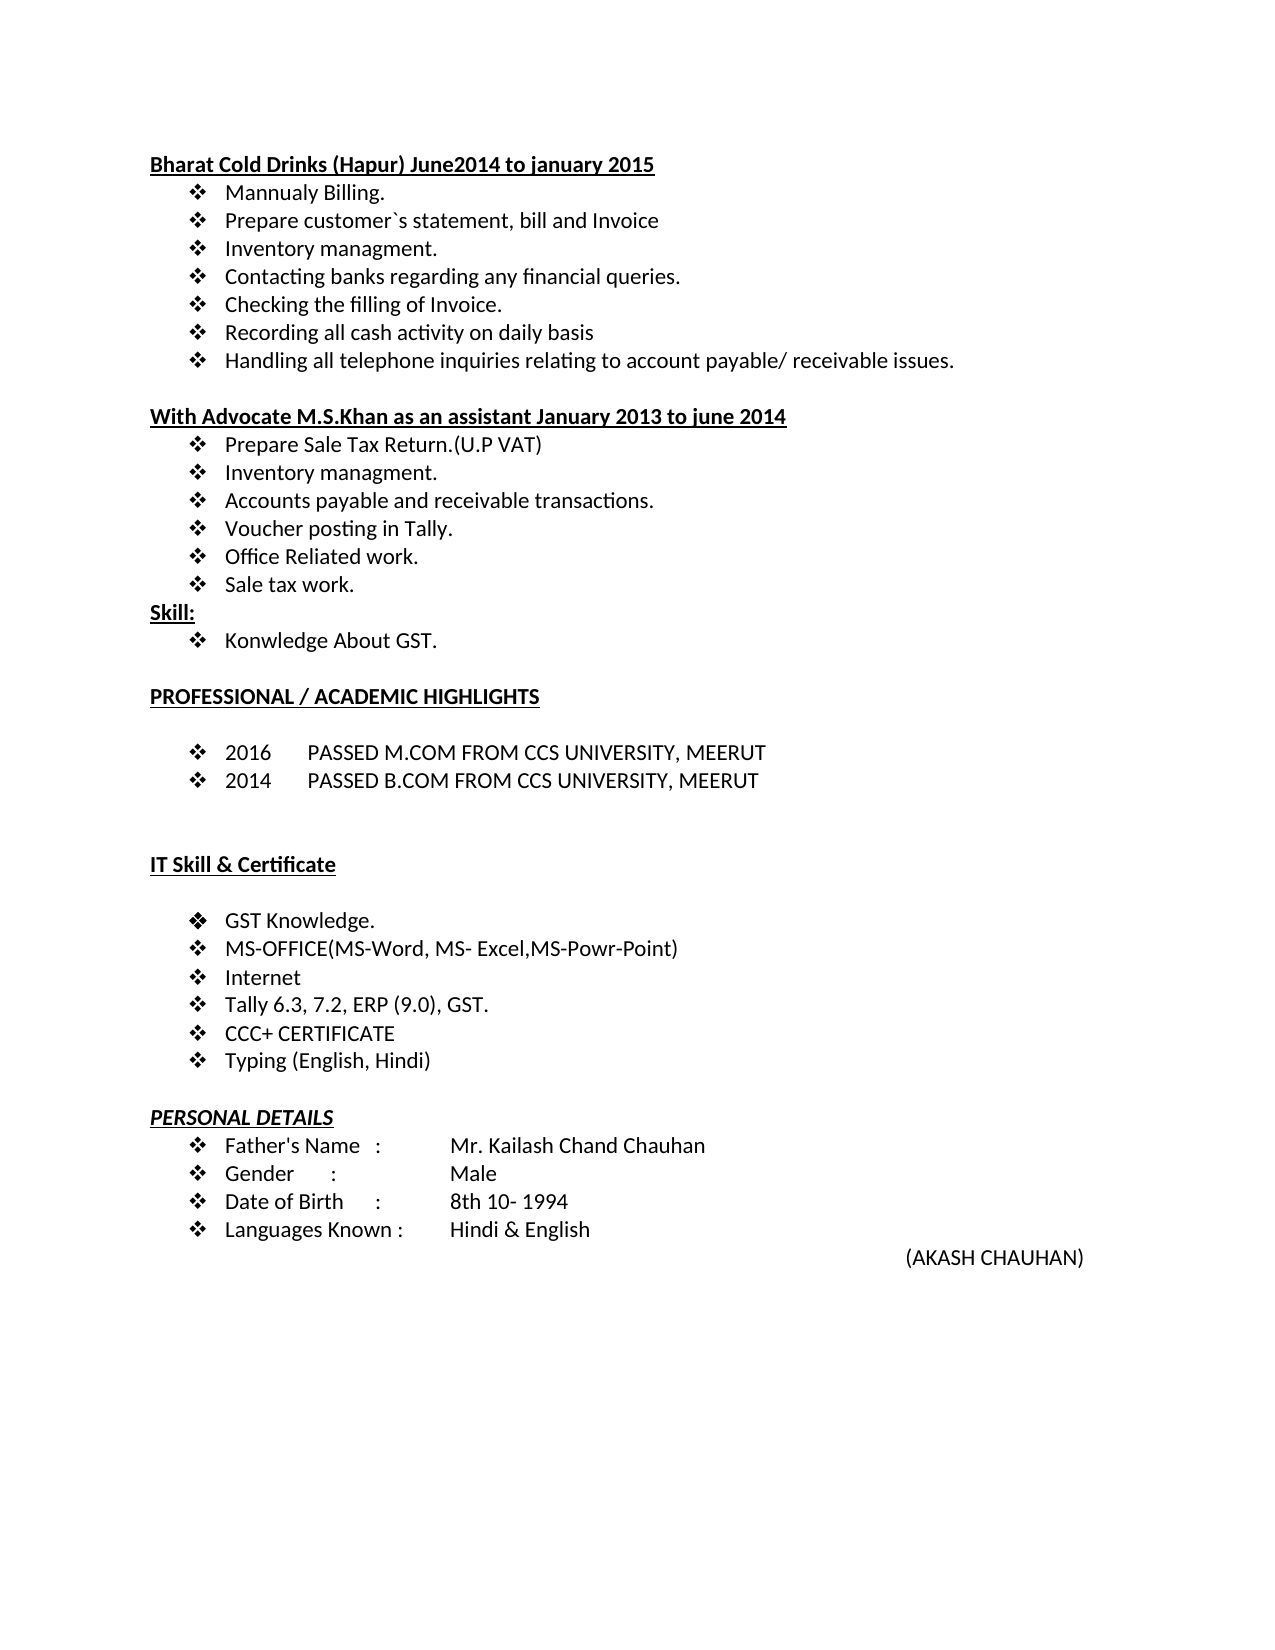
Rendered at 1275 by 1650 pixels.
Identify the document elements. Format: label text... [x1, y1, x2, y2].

list Date of Birth : 8th 10- 1994 [187, 1187, 1125, 1215]
list CCC+ CERTIFICATE [187, 1019, 1125, 1047]
list Inventory managment. [187, 234, 1125, 262]
list Handling all telephone inquiries relating to account payable/ receivable issues. [187, 346, 1125, 374]
list Languages Known : Hindi & English [187, 1215, 1125, 1243]
text Skill: [150, 598, 1125, 626]
list Prepare customer`s statement, bill and Invoice [187, 206, 1125, 234]
list Gender : Male [187, 1159, 1125, 1187]
list Father's Name : Mr. Kailash Chand Chauhan [187, 1131, 1125, 1159]
list Typing (English, Hindi) [187, 1047, 1125, 1075]
list Recording all cash activity on daily basis [187, 318, 1125, 346]
list Contacting banks regarding any financial queries. [187, 262, 1125, 290]
text IT Skill & Certificate [150, 851, 1125, 878]
list Prepare Sale Tax Return.(U.P VAT) [187, 430, 1125, 458]
list Checking the filling of Invoice. [187, 290, 1125, 318]
list Konwledge About GST. [187, 626, 1125, 654]
text Bharat Cold Drinks (Hapur) June2014 to january 2015 [150, 150, 1125, 178]
text With Advocate M.S.Khan as an assistant January 2013 to june 2014 [150, 402, 1125, 430]
text PERSONAL DETAILS [150, 1103, 1125, 1131]
list GST Knowledge. [187, 907, 1125, 934]
list Mannualy Billing. [187, 178, 1125, 206]
list 2016 PASSED M.COM FROM CCS UNIVERSITY, MEERUT [187, 738, 1125, 766]
list Sale tax work. [187, 570, 1125, 598]
list Inventory managment. [187, 458, 1125, 486]
list MS-OFFICE(MS-Word, MS- Excel,MS-Powr-Point) [187, 934, 1125, 963]
list Voucher posting in Tally. [187, 514, 1125, 542]
list Accounts payable and receivable transactions. [187, 486, 1125, 514]
text PROFESSIONAL / ACADEMIC HIGHLIGHTS [150, 682, 1125, 710]
list Office Reliated work. [187, 542, 1125, 570]
list 2014 PASSED B.COM FROM CCS UNIVERSITY, MEERUT [187, 766, 1125, 794]
list Tally 6.3, 7.2, ERP (9.0), GST. [187, 991, 1125, 1019]
list (AKASH CHAUHAN) [225, 1243, 1125, 1271]
list Internet [187, 963, 1125, 991]
